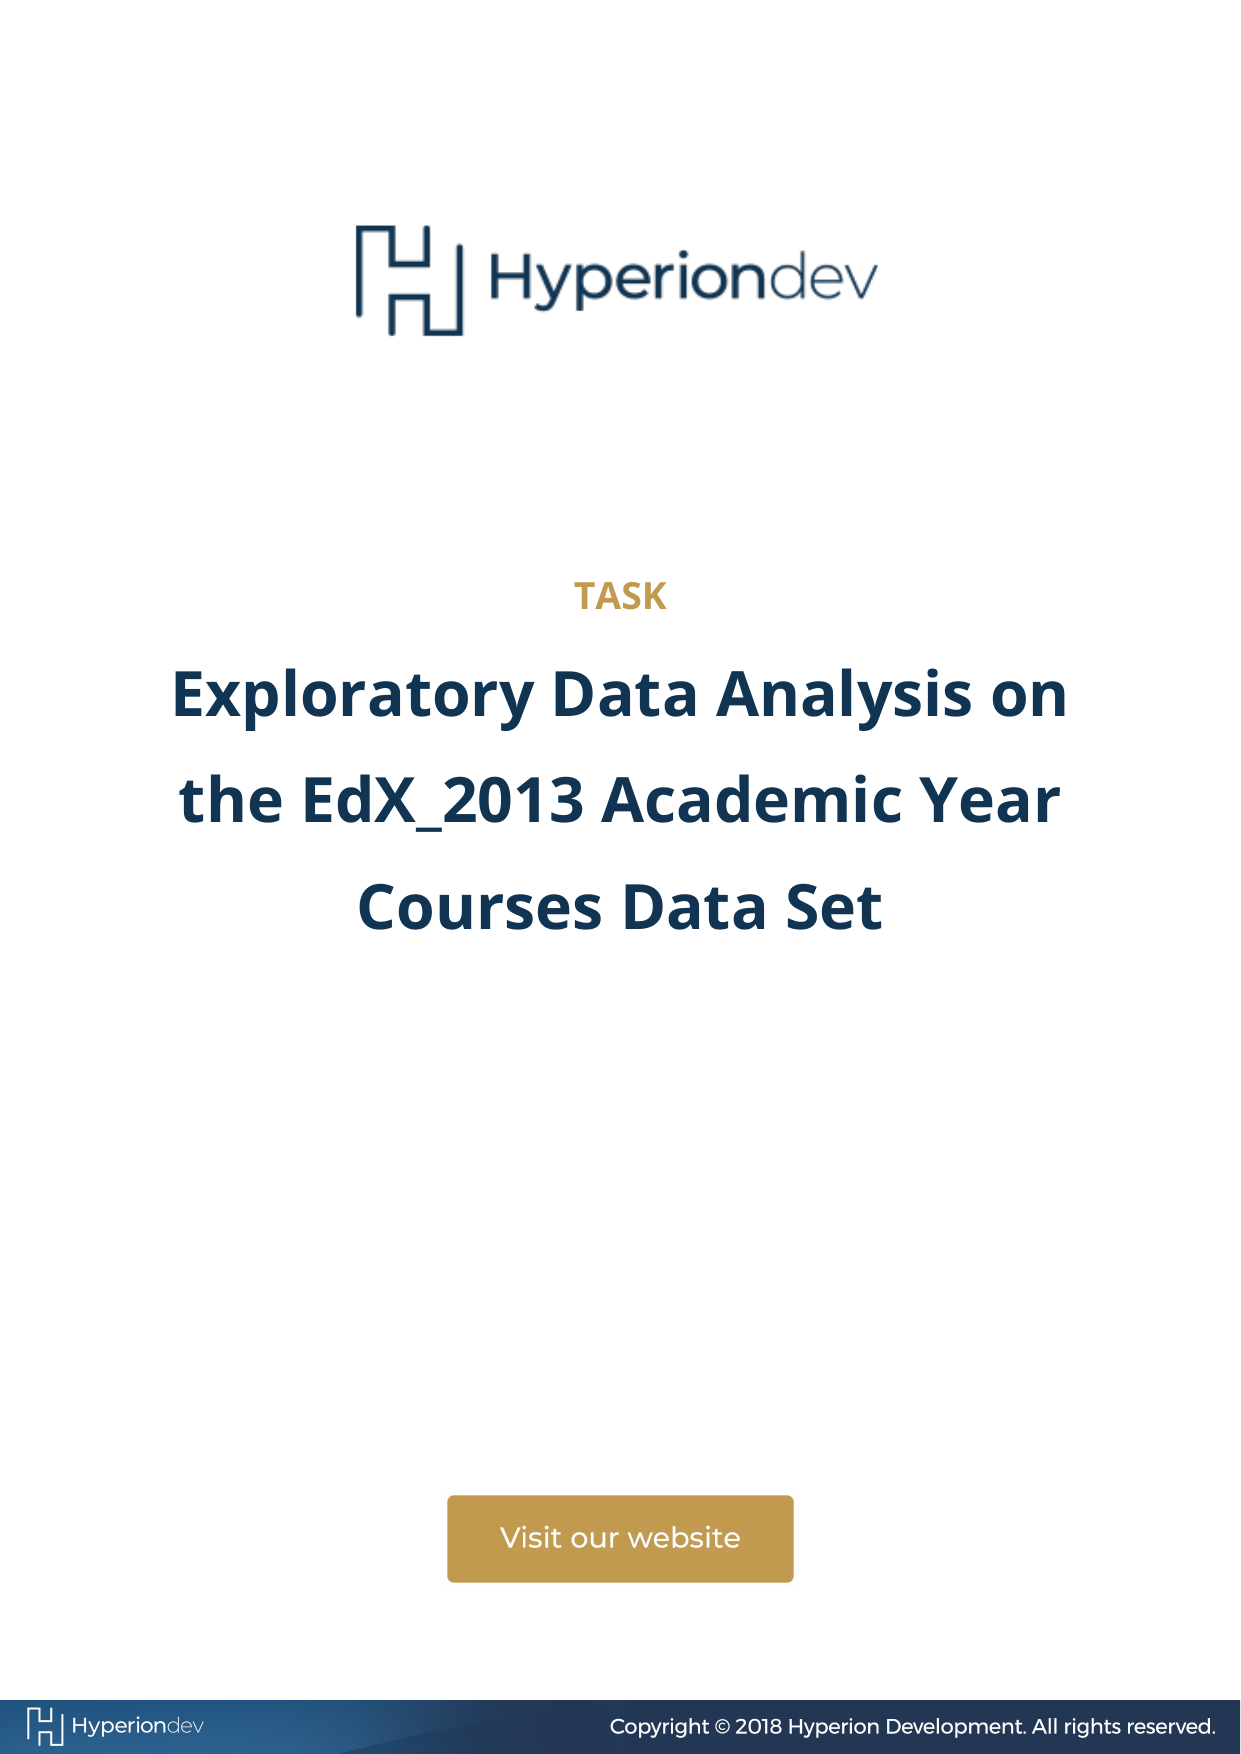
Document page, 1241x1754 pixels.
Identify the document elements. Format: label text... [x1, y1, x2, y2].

text TASK [150, 569, 1090, 620]
text Exploratory Data Analysis on the EdX_2013 Academic Year Courses Data Set [150, 650, 1090, 948]
picture [349, 222, 891, 342]
picture [0, 1700, 1241, 1754]
picture [443, 1492, 797, 1587]
